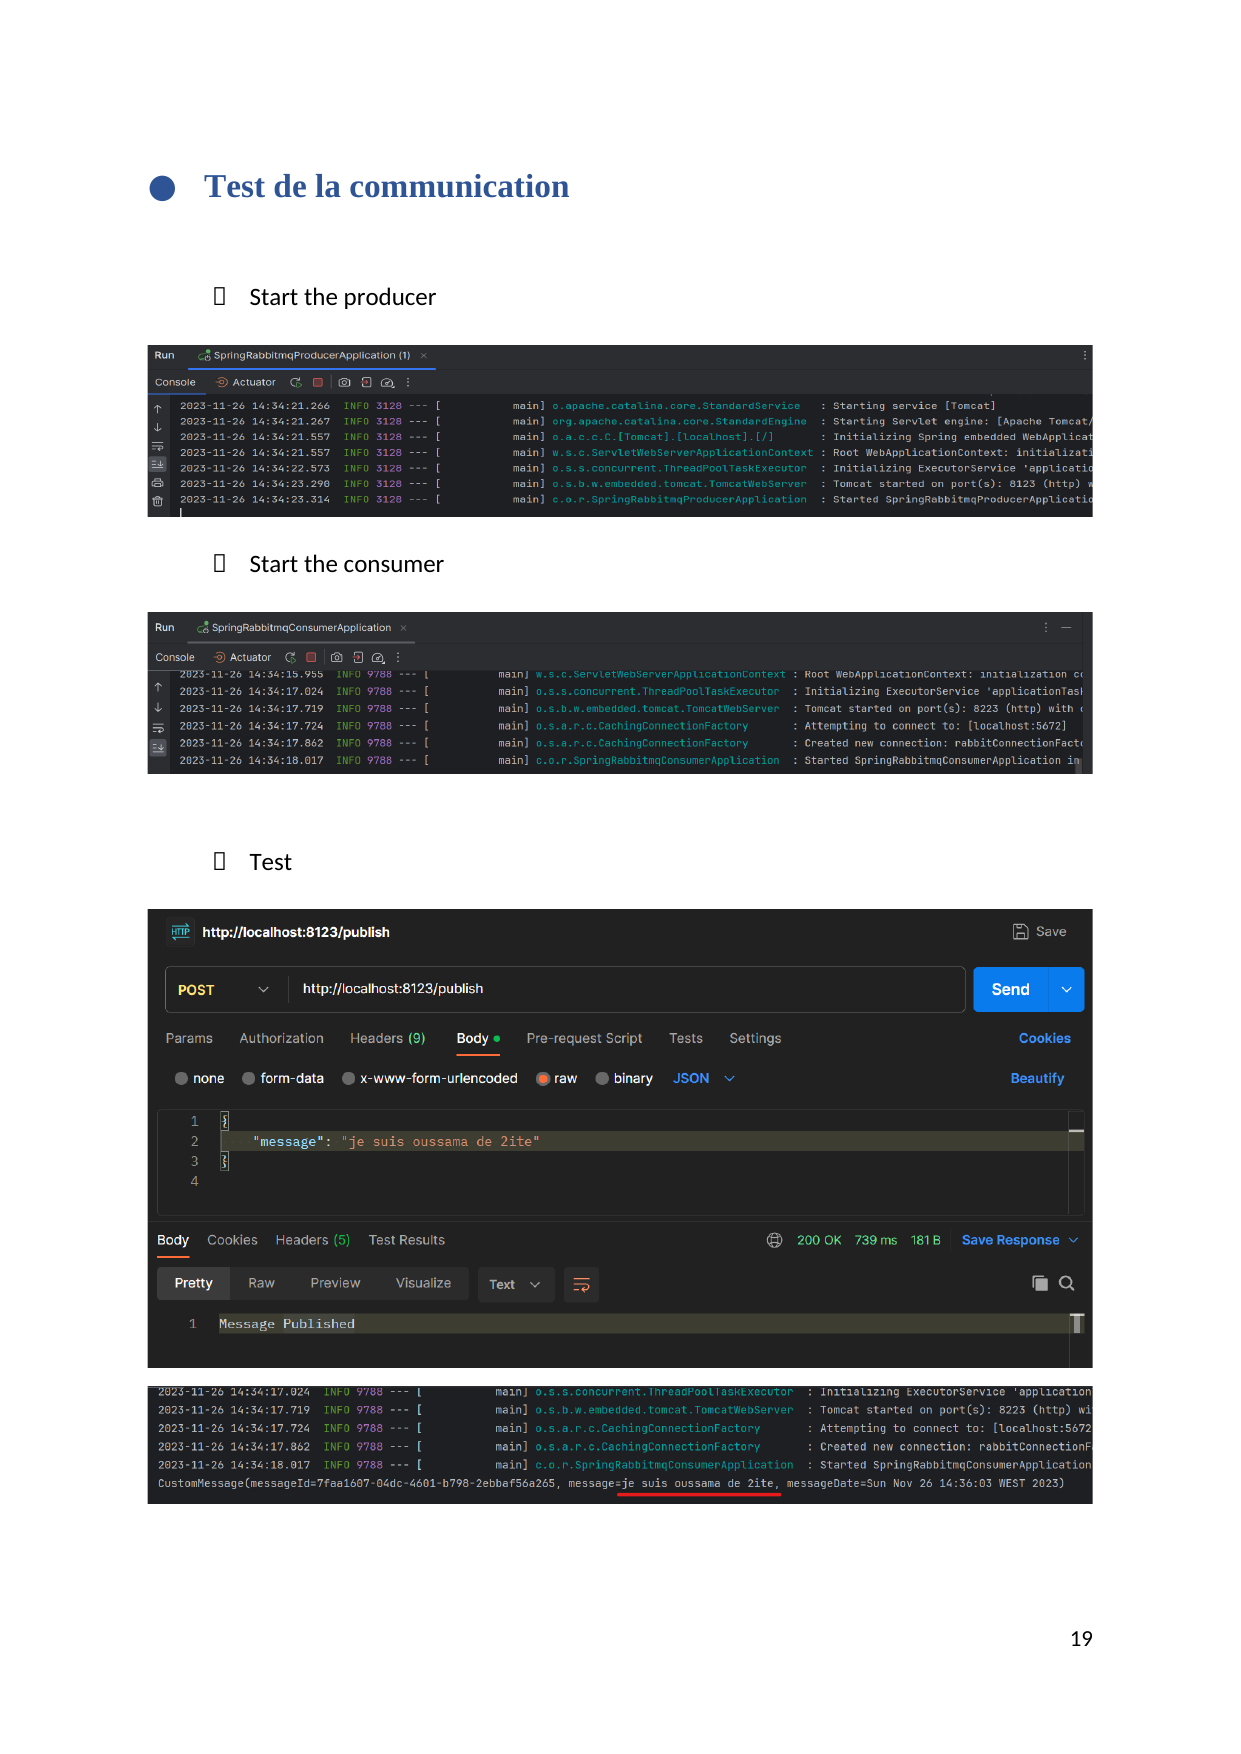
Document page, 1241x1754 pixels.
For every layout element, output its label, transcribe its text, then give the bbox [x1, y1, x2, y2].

subtitle Test de la communication [148, 148, 1093, 216]
picture [147, 909, 1093, 1368]
list Start the consumer [212, 536, 1037, 587]
list Start the producer [212, 268, 1037, 319]
list Test [212, 833, 1037, 884]
picture [147, 612, 1093, 774]
picture [147, 345, 1093, 517]
picture [147, 1386, 1093, 1504]
